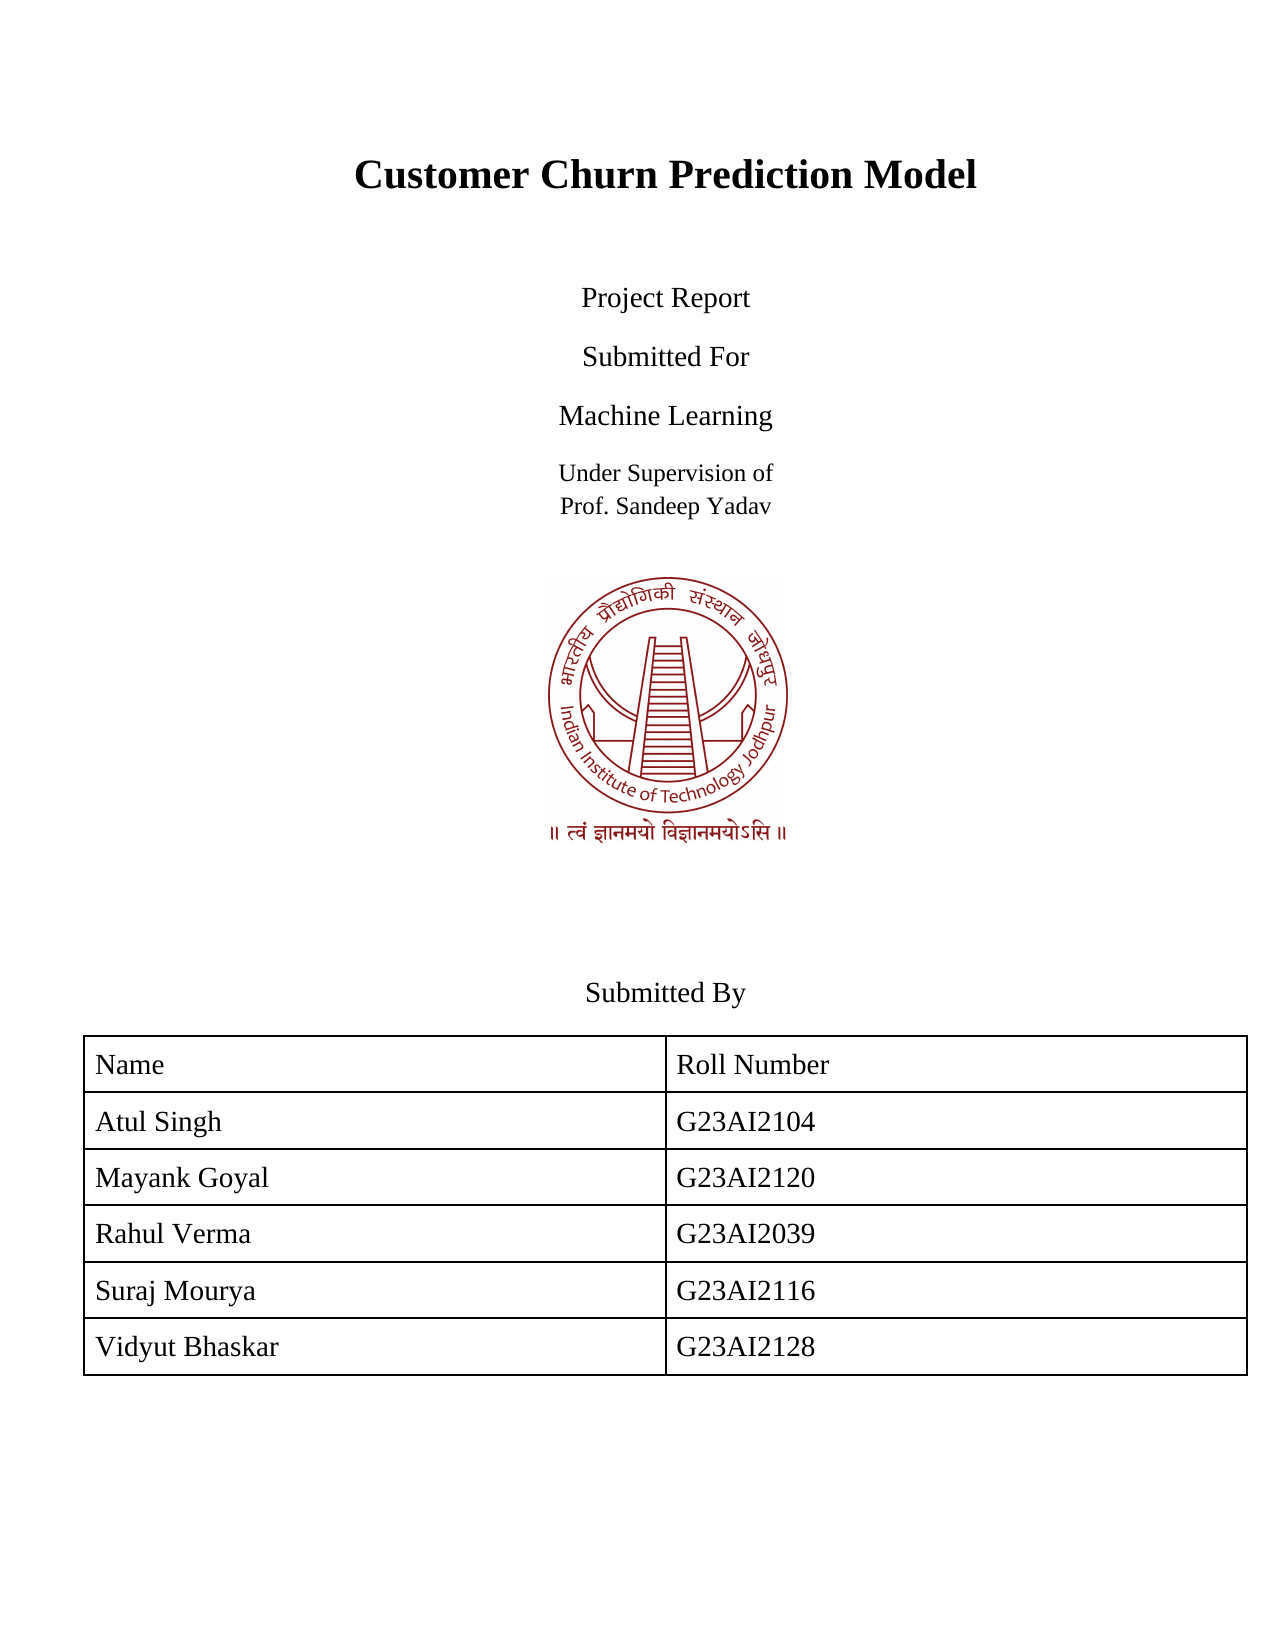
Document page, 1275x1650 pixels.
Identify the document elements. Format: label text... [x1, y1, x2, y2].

text Submitted For [84, 339, 1247, 373]
table_cell Rahul Verma [85, 1206, 665, 1261]
table_cell G23AI2104 [667, 1093, 1246, 1148]
text Project Report [84, 280, 1247, 313]
table_cell G23AI2116 [667, 1263, 1246, 1317]
text Machine Learning [84, 398, 1247, 432]
table_header Name [85, 1037, 665, 1091]
table_cell Vidyut Bhaskar [85, 1319, 665, 1373]
text Under Supervision of Prof. Sandeep Yadav [84, 458, 1247, 520]
table_cell G23AI2128 [667, 1319, 1246, 1373]
table_header Roll Number [667, 1037, 1246, 1091]
table_cell Suraj Mourya [85, 1263, 665, 1317]
text Submitted By [84, 975, 1247, 1009]
text Customer Churn Prediction Model [84, 150, 1247, 198]
table_cell Mayank Goyal [85, 1150, 665, 1204]
table_cell G23AI2120 [667, 1150, 1246, 1204]
table_cell Atul Singh [85, 1093, 665, 1148]
picture [543, 577, 788, 843]
table_cell G23AI2039 [667, 1206, 1246, 1261]
